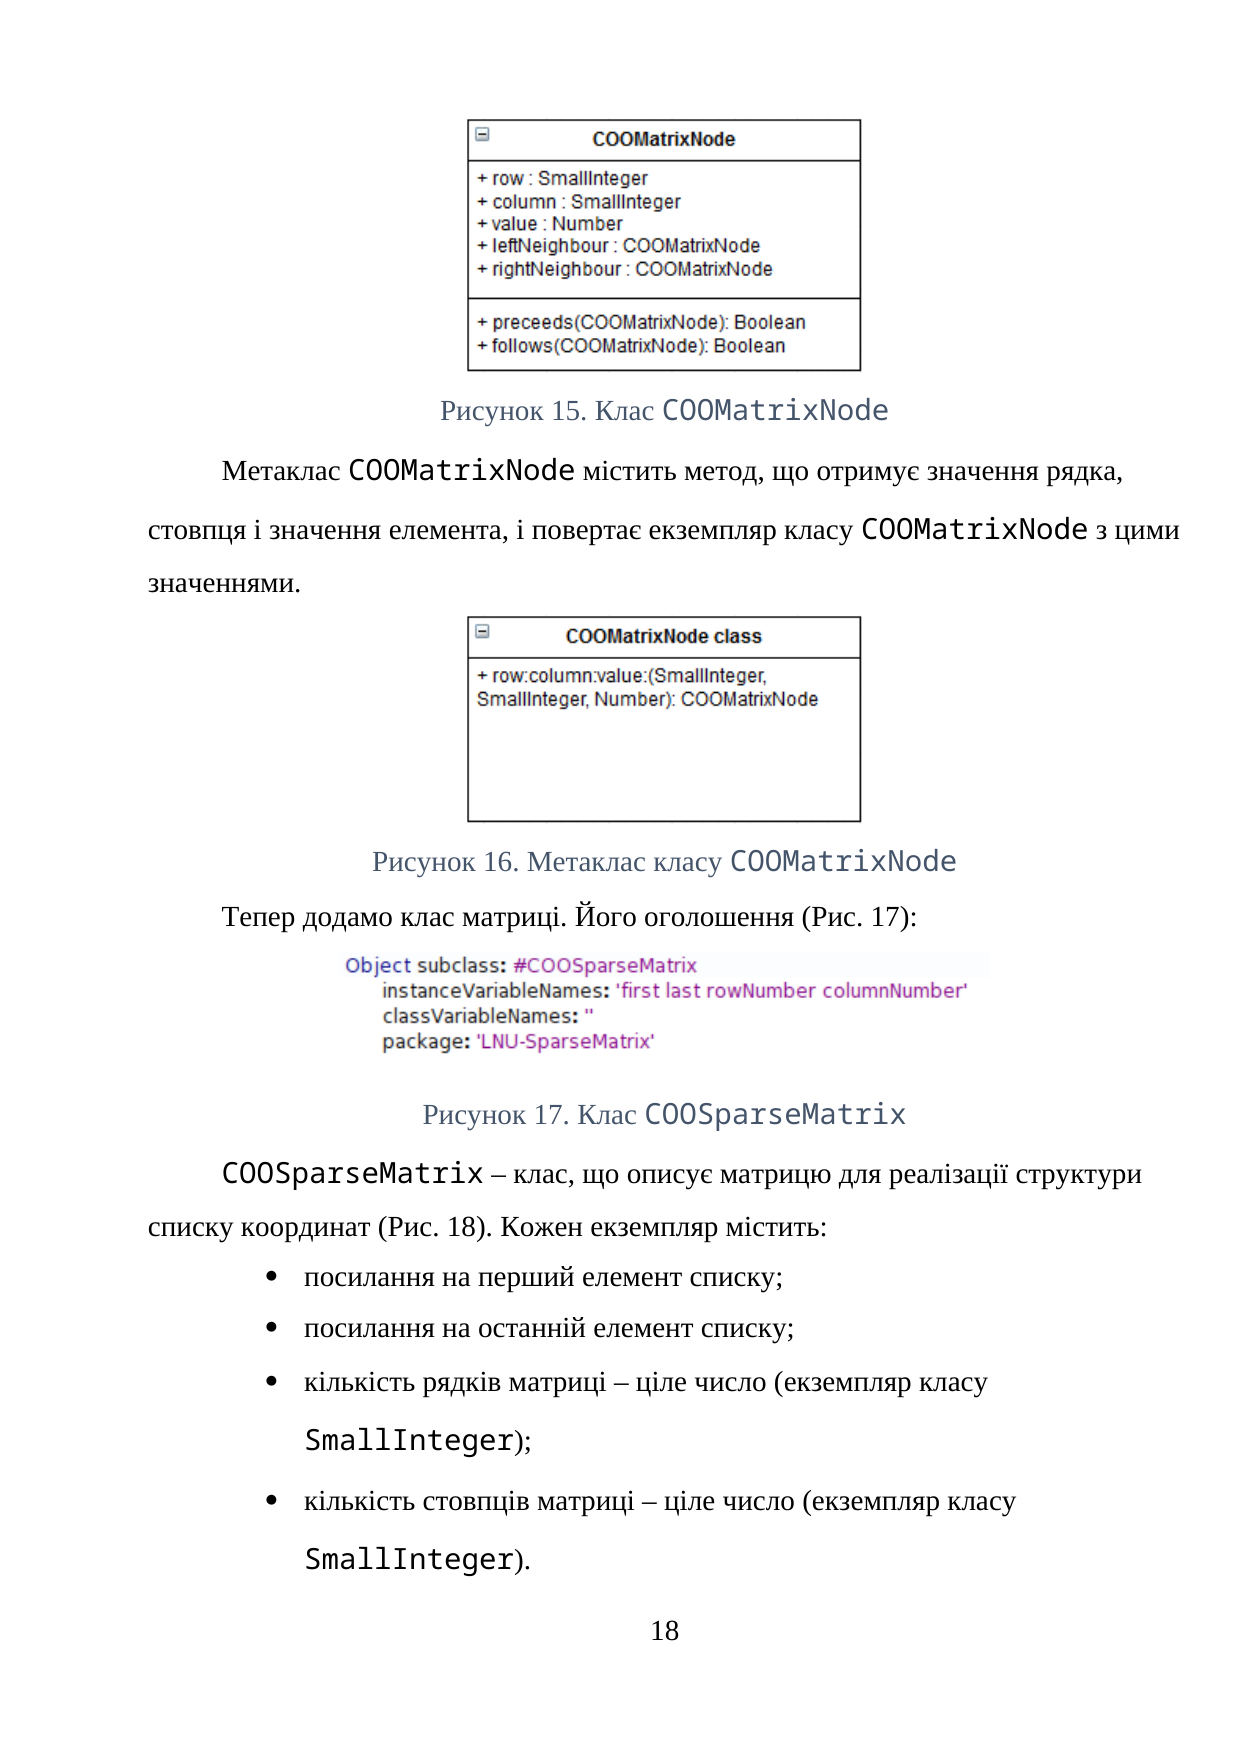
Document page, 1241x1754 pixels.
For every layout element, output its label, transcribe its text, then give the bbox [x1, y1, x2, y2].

list кількість стовпців матриці – ціле число (екземпляр класу SmallInteger). [266, 1479, 1181, 1578]
text Тепер додамо клас матриці. Його оголошення (Рис. 17): [148, 899, 1181, 933]
text COOSparseMatrix – клас, що описує матрицю для реалізації структури списку координат (Рис. 18). Кожен екземпляр містить: [148, 1152, 1181, 1242]
picture [466, 615, 863, 824]
list посилання на перший елемент списку; [266, 1259, 1181, 1293]
text Рисунок 15. Клас COOMatrixNode [148, 389, 1181, 429]
text Метаклас COOMatrixNode містить метод, що отримує значення рядка, стовпця і значення елемента, і повертає екземпляр класу COOMatrixNode з цими значеннями. [148, 449, 1181, 598]
picture [339, 949, 990, 1077]
list кількість рядків матриці – ціле число (екземпляр класу SmallInteger); [266, 1360, 1181, 1459]
list посилання на останній елемент списку; [266, 1310, 1181, 1343]
picture [466, 118, 863, 373]
text Рисунок 16. Метаклас класу COOMatrixNode [148, 840, 1181, 879]
text Рисунок 17. Клас COOSparseMatrix [148, 1093, 1181, 1133]
